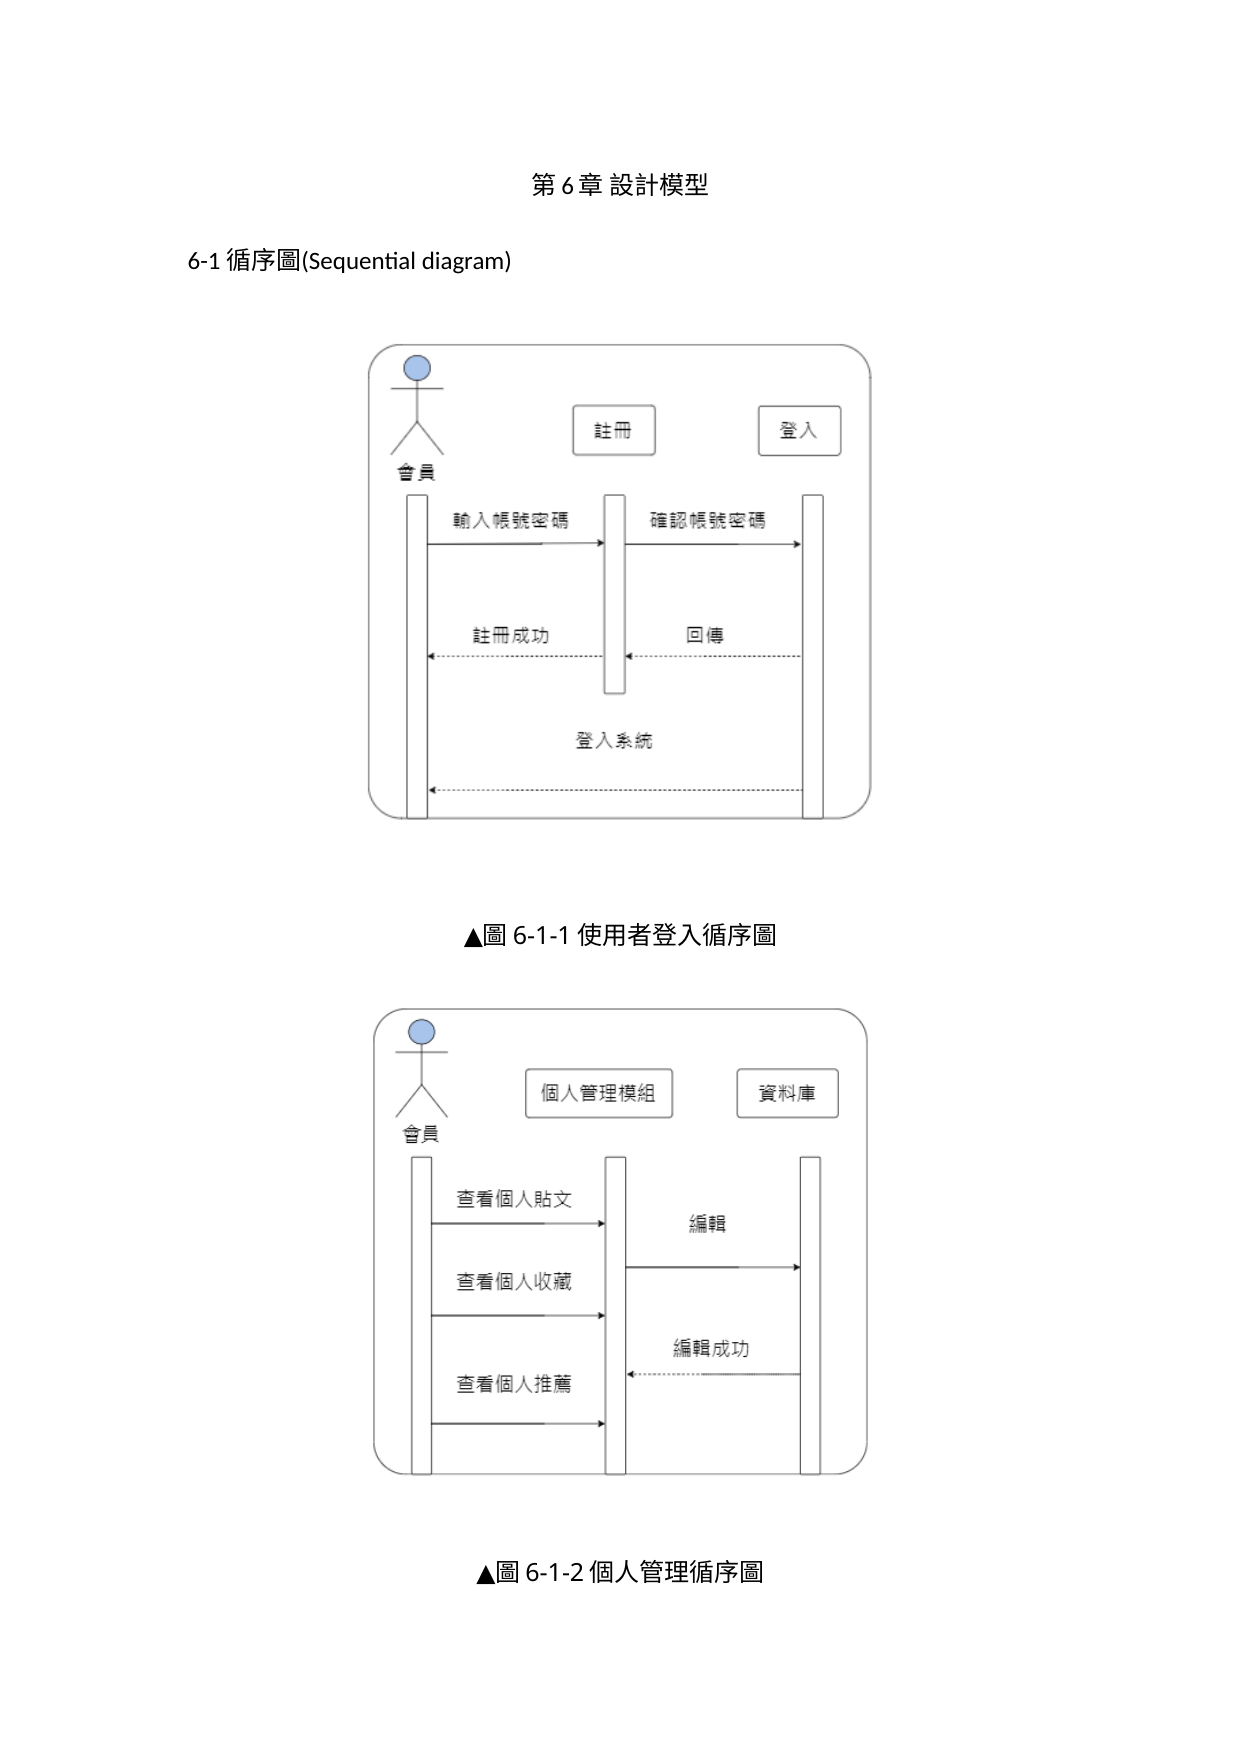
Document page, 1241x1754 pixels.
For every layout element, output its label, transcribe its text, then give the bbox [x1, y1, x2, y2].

text ▲圖6-1-1使用者登入循序圖 [187, 914, 1053, 952]
text 6-1 循序圖(Sequential diagram) [187, 239, 1053, 277]
picture [316, 952, 924, 1532]
text 第6章 設計模型 [187, 164, 1053, 202]
text ▲圖6-1-2個人管理循序圖 [187, 1552, 1053, 1589]
picture [300, 277, 940, 888]
